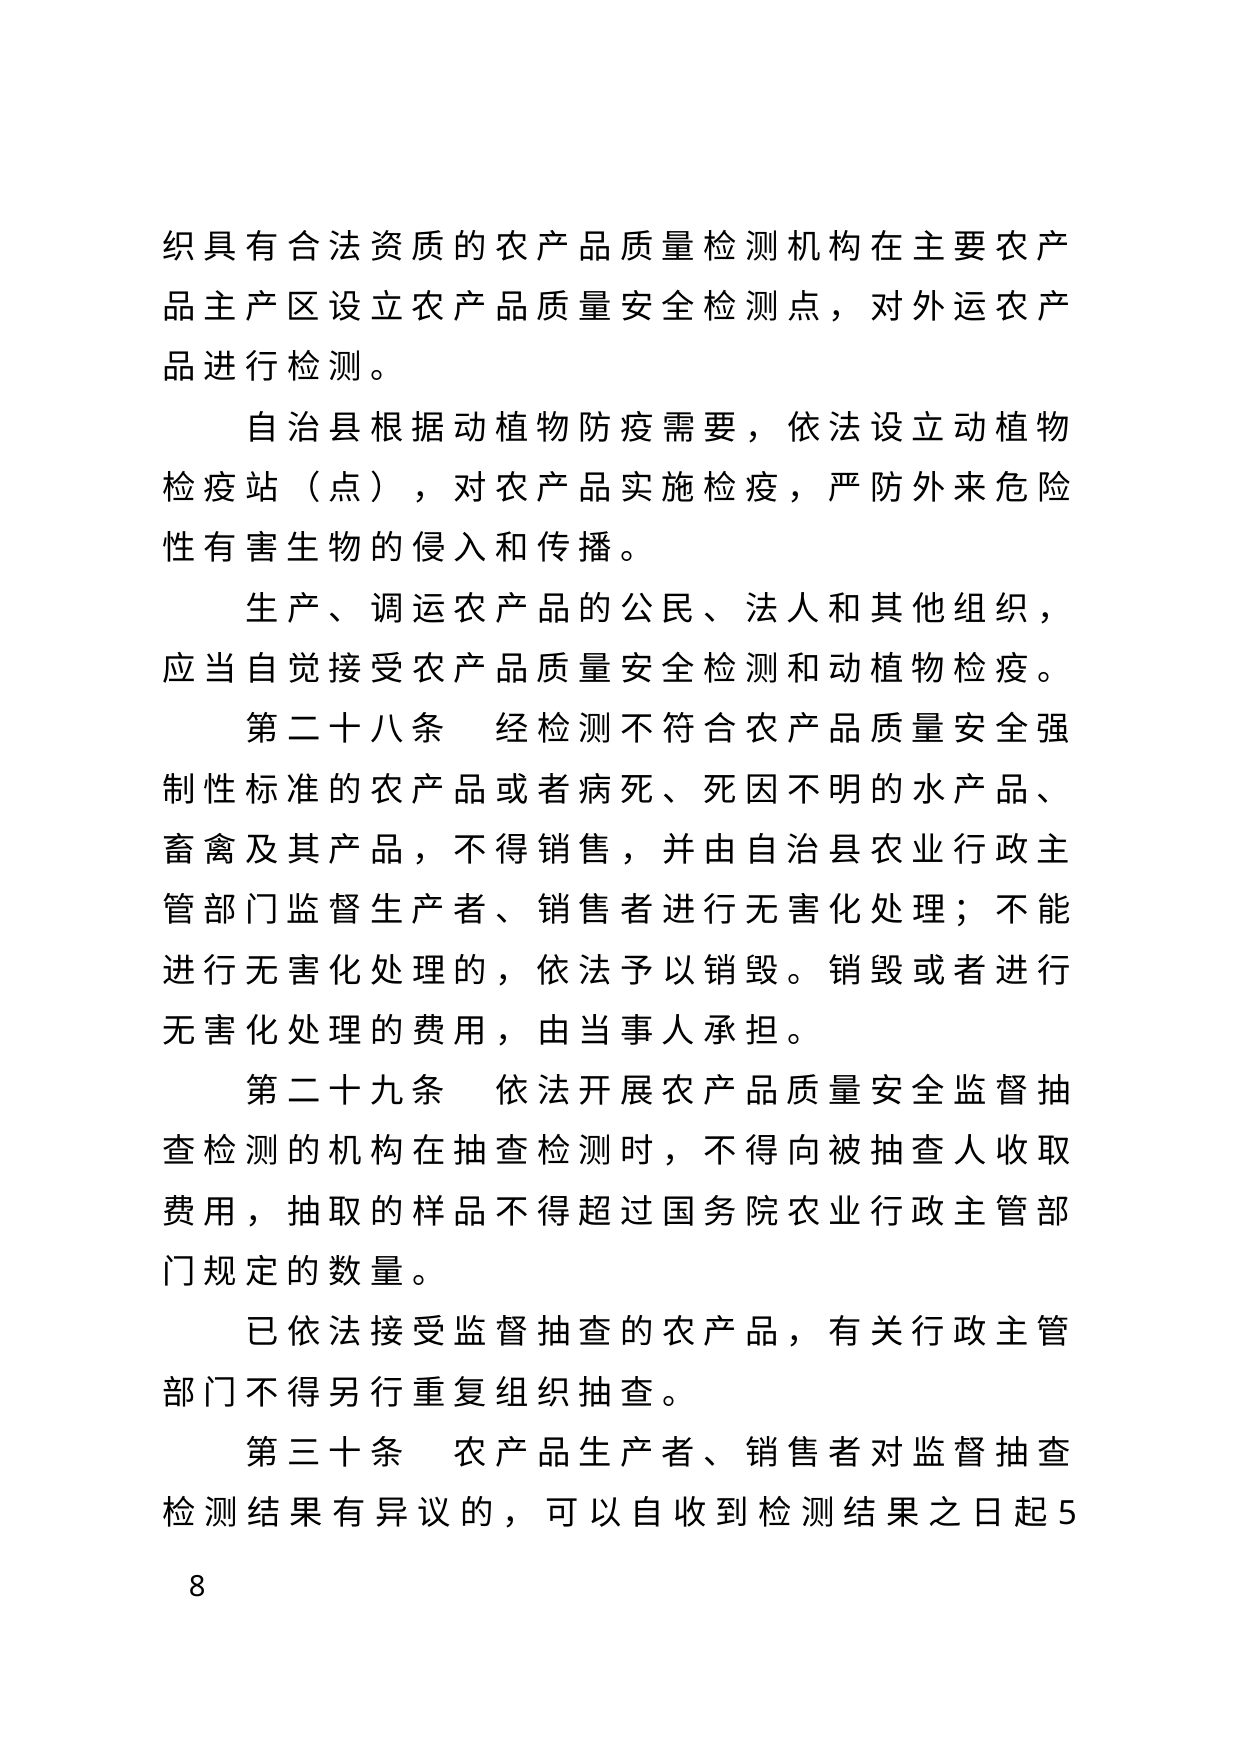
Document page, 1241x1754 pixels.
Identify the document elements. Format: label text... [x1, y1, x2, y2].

text 已依法接受监督抽查的农产品，有关行政主管部门不得另行重复组织抽查。 [162, 1299, 1078, 1420]
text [162, 213, 1078, 394]
text 自治县根据动植物防疫需要，依法设立动植物检疫站（点），对农产品实施检疫，严防外来危险性有害生物的侵入和传播。 [162, 394, 1078, 575]
text 第二十八条 经检测不符合农产品质量安全强制性标准的农产品或者病死、死因不明的水产品、畜禽及其产品，不得销售，并由自治县农业行政主管部门监督生产者、销售者进行无害化处理；不能进行无害化处理的，依法予以销毁。销毁或者进行无害化处理的费用，由当事人承担。 [162, 696, 1078, 1058]
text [162, 1420, 1078, 1540]
text 第二十九条 依法开展农产品质量安全监督抽查检测的机构在抽查检测时，不得向被抽查人收取费用，抽取的样品不得超过国务院农业行政主管部门规定的数量。 [162, 1058, 1078, 1299]
text 生产、调运农产品的公民、法人和其他组织，应当自觉接受农产品质量安全检测和动植物检疫。 [162, 575, 1078, 696]
